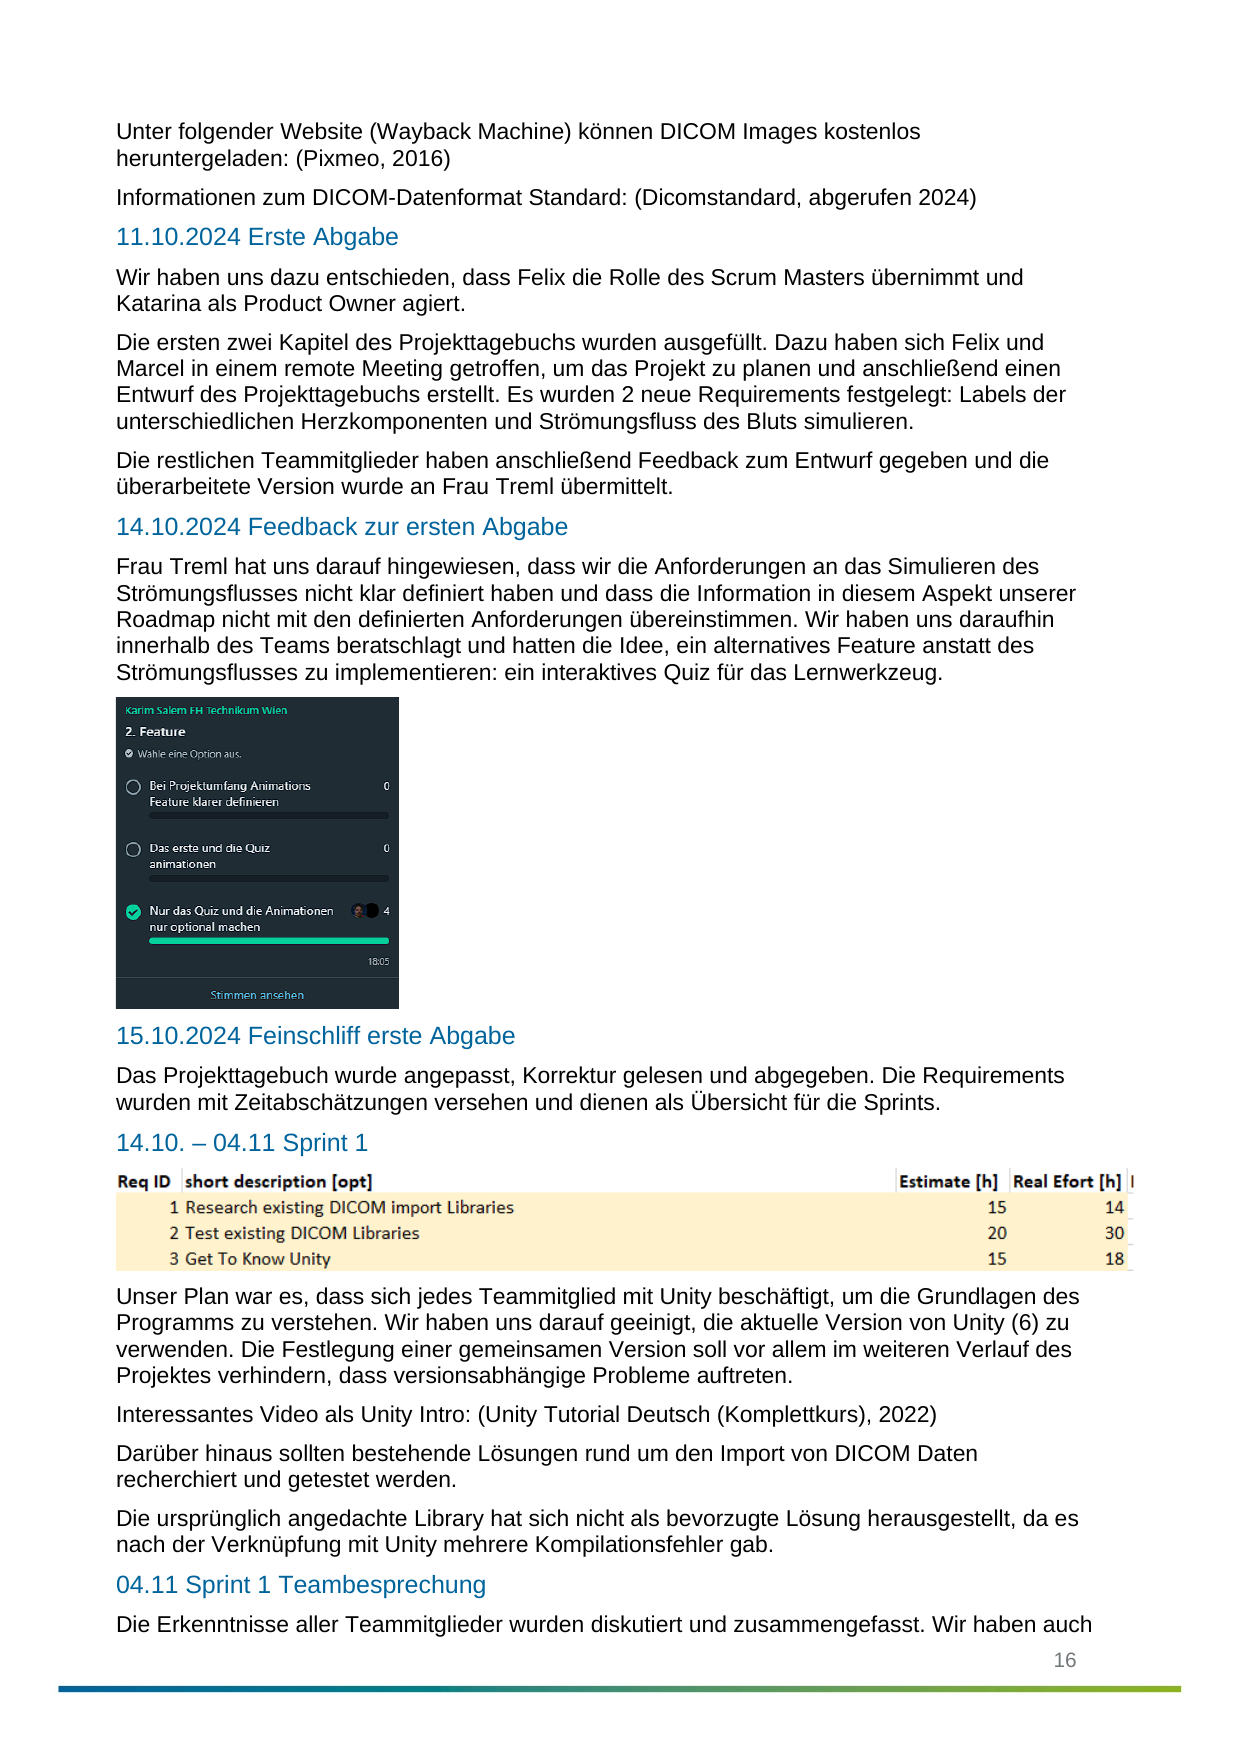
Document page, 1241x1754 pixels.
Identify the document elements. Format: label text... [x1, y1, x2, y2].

picture [0, 1680, 1239, 1752]
text Interessantes Video als Unity Intro: [116, 1401, 1093, 1427]
picture [115, 697, 399, 1009]
subtitle 11.10.2024 Erste Abgabe [116, 222, 1093, 251]
text Unser Plan war es, dass sich jedes Teammitglied mit Unity beschäftigt, um die Grundlagen des Programms zu verstehen. Wir haben uns darauf geeinigt, die aktuelle Version von Unity (6) zu verwenden. Die Festlegung einer gemeinsamen Version soll vor allem im weiteren Verlauf des Projektes verhindern, dass versionsabhängige Probleme auftreten. [116, 1283, 1093, 1388]
text Die restlichen Teammitglieder haben anschließend Feedback zum Entwurf gegeben und die überarbeitete Version wurde an Frau Treml übermittelt. [116, 447, 1093, 499]
text Das Projekttagebuch wurde angepasst, Korrektur gelesen und abgegeben. Die Requirements wurden mit Zeitabschätzungen versehen und dienen als Übersicht für die Sprints. [116, 1062, 1093, 1115]
text Wir haben uns dazu entschieden, dass Felix die Rolle des Scrum Masters übernimmt und Katarina als Product Owner agiert. [116, 263, 1093, 316]
text Frau Treml hat uns darauf hingewiesen, dass wir die Anforderungen an das Simulieren des Strömungsflusses nicht klar definiert haben und dass die Information in diesem Aspekt unserer Roadmap nicht mit den definierten Anforderungen übereinstimmen. Wir haben uns daraufhin innerhalb des Teams beratschlagt und hatten die Idee, ein alternatives Feature anstatt des Strömungsflusses zu implementieren: ein interaktives Quiz für das Lernwerkzeug. [116, 553, 1093, 685]
text Unter folgender Website (Wayback Machine) können DICOM Images kostenlos heruntergeladen: [116, 118, 1093, 171]
text Informationen zum DICOM-Datenformat Standard: [116, 183, 1093, 210]
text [116, 1611, 1093, 1638]
picture [115, 1168, 1134, 1271]
text Die ursprünglich angedachte Library hat sich nicht als bevorzugte Lösung herausgestellt, da es nach der Verknüpfung mit Unity mehrere Kompilationsfehler gab. [116, 1505, 1093, 1558]
subtitle 14.10.2024 Feedback zur ersten Abgabe [116, 512, 1093, 541]
subtitle 14.10. – 04.11 Sprint 1 [116, 1128, 1093, 1156]
text Die ersten zwei Kapitel des Projekttagebuchs wurden ausgefüllt. Dazu haben sich Felix und Marcel in einem remote Meeting getroffen, um das Projekt zu planen und anschließend einen Entwurf des Projekttagebuchs erstellt. Es wurden 2 neue Requirements festgelegt: Labels der unterschiedlichen Herzkomponenten und Strömungsfluss des Bluts simulieren. [116, 329, 1093, 434]
text Darüber hinaus sollten bestehende Lösungen rund um den Import von DICOM Daten recherchiert und getestet werden. [116, 1440, 1093, 1492]
subtitle 15.10.2024 Feinschliff erste Abgabe [116, 1021, 1093, 1050]
subtitle 04.11 Sprint 1 Teambesprechung [116, 1570, 1093, 1599]
